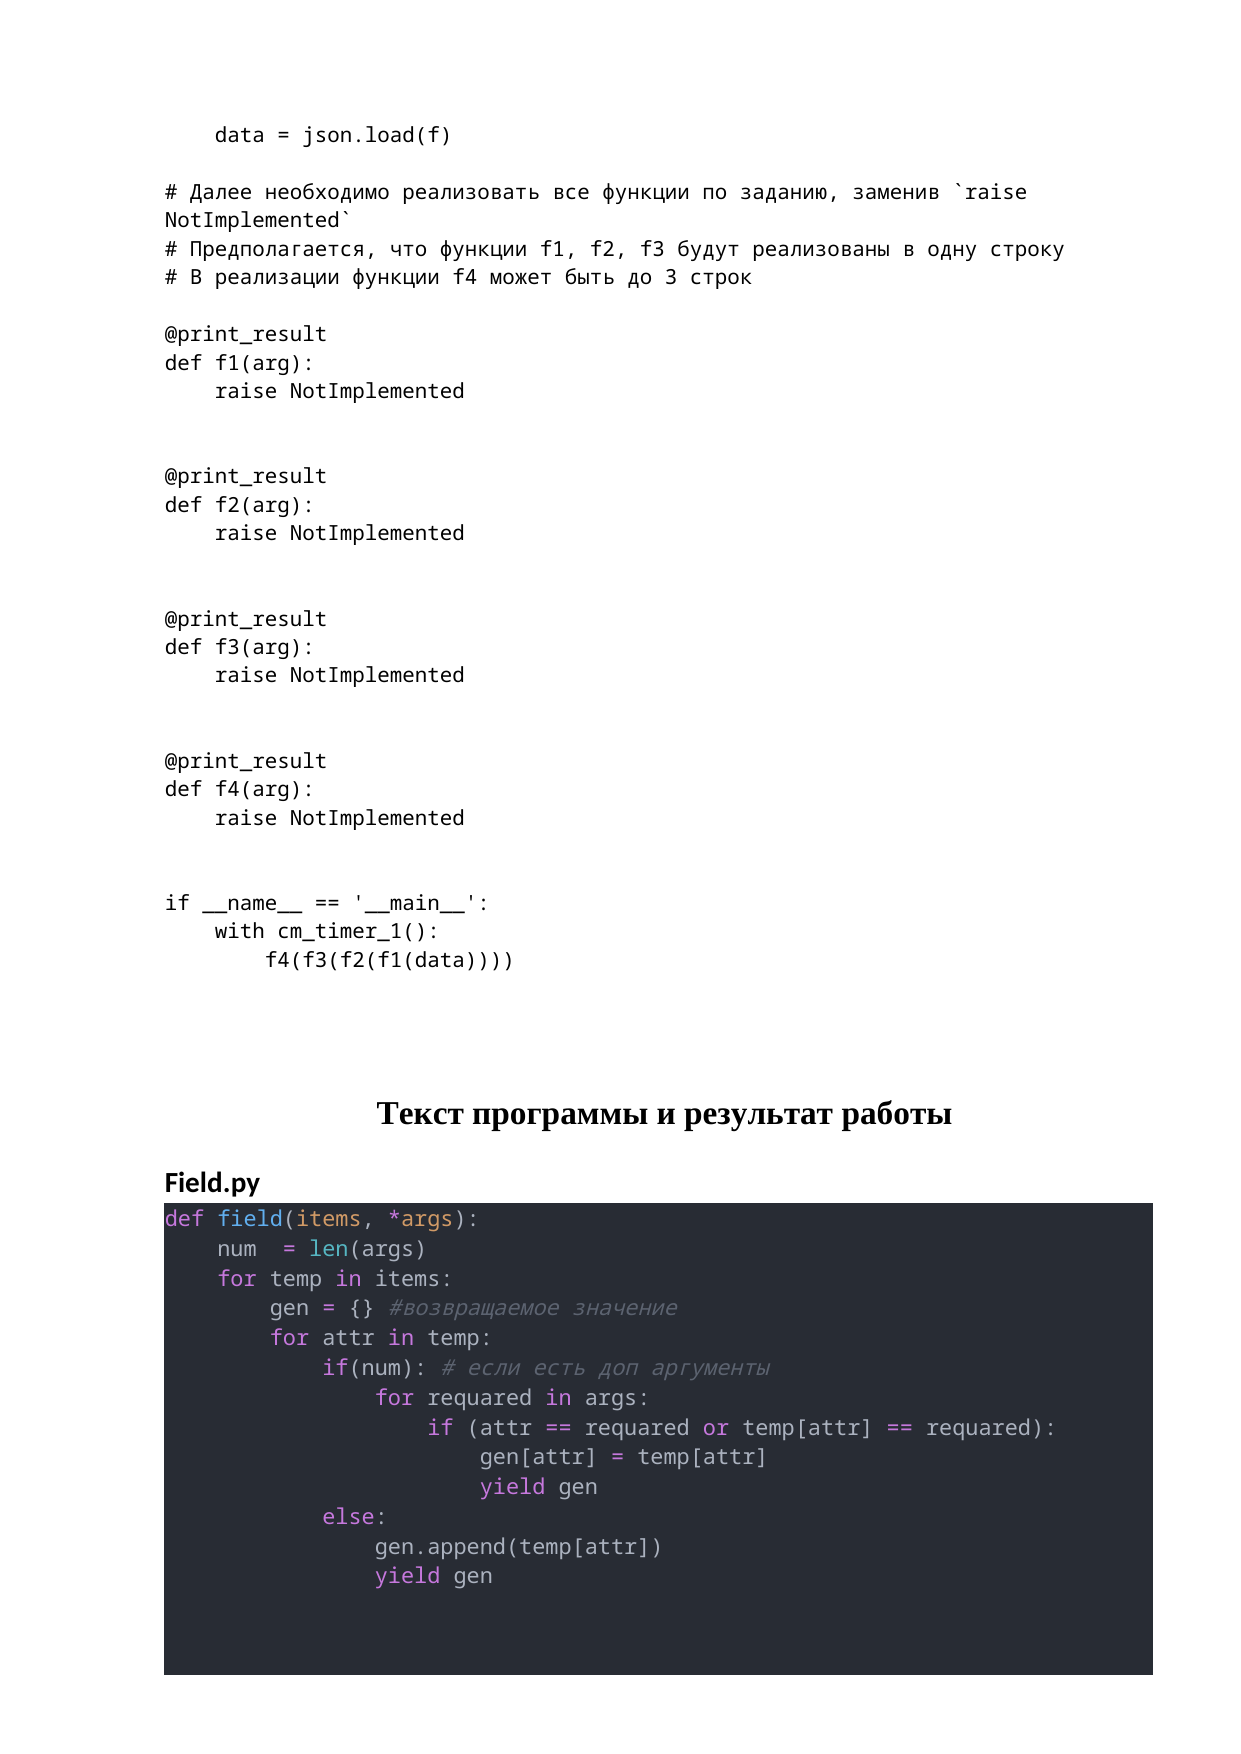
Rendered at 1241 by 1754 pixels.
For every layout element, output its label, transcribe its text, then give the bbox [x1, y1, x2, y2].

text raise NotImplemented [164, 376, 1153, 404]
text # Далее необходимо реализовать все функции по заданию, заменив `raise NotImplemented` [164, 177, 1153, 234]
text for attr in temp: [164, 1322, 1153, 1352]
text raise NotImplemented [164, 661, 1153, 689]
text gen.append(temp[attr]) [164, 1531, 1153, 1561]
text f4(f3(f2(f1(data)))) [164, 945, 1153, 973]
text @print_result [164, 604, 1153, 632]
text if __name__ == '__main__': [164, 888, 1153, 916]
text num = len(args) [164, 1233, 1153, 1263]
text @print_result [164, 746, 1153, 774]
text for temp in items: [164, 1263, 1153, 1292]
text raise NotImplemented [164, 803, 1153, 831]
text for requared in args: [164, 1382, 1153, 1412]
text # В реализации функции f4 может быть до 3 строк [164, 262, 1153, 291]
text def f4(arg): [164, 774, 1153, 803]
text @print_result [164, 319, 1153, 348]
text with cm_timer_1(): [164, 916, 1153, 945]
text else: [164, 1501, 1153, 1531]
text def f1(arg): [164, 348, 1153, 376]
text yield gen [164, 1471, 1153, 1501]
text data = json.load(f) [164, 120, 1153, 149]
text def f3(arg): [164, 632, 1153, 661]
subtitle Текст программы и результат работы [176, 1093, 1153, 1131]
text yield gen [164, 1561, 1153, 1590]
text def f2(arg): [164, 490, 1153, 518]
text def field(items, *args): [164, 1203, 1153, 1233]
text gen[attr] = temp[attr] [164, 1441, 1153, 1471]
text @print_result [164, 461, 1153, 490]
text if (attr == requared or temp[attr] == requared): [164, 1412, 1153, 1441]
text if(num): # если есть доп аргументы [164, 1352, 1153, 1382]
text raise NotImplemented [164, 518, 1153, 547]
text # Предполагается, что функции f1, f2, f3 будут реализованы в одну строку [164, 234, 1153, 262]
text gen = {} #возвращаемое значение [164, 1292, 1153, 1322]
text Field.py [164, 1164, 1020, 1200]
